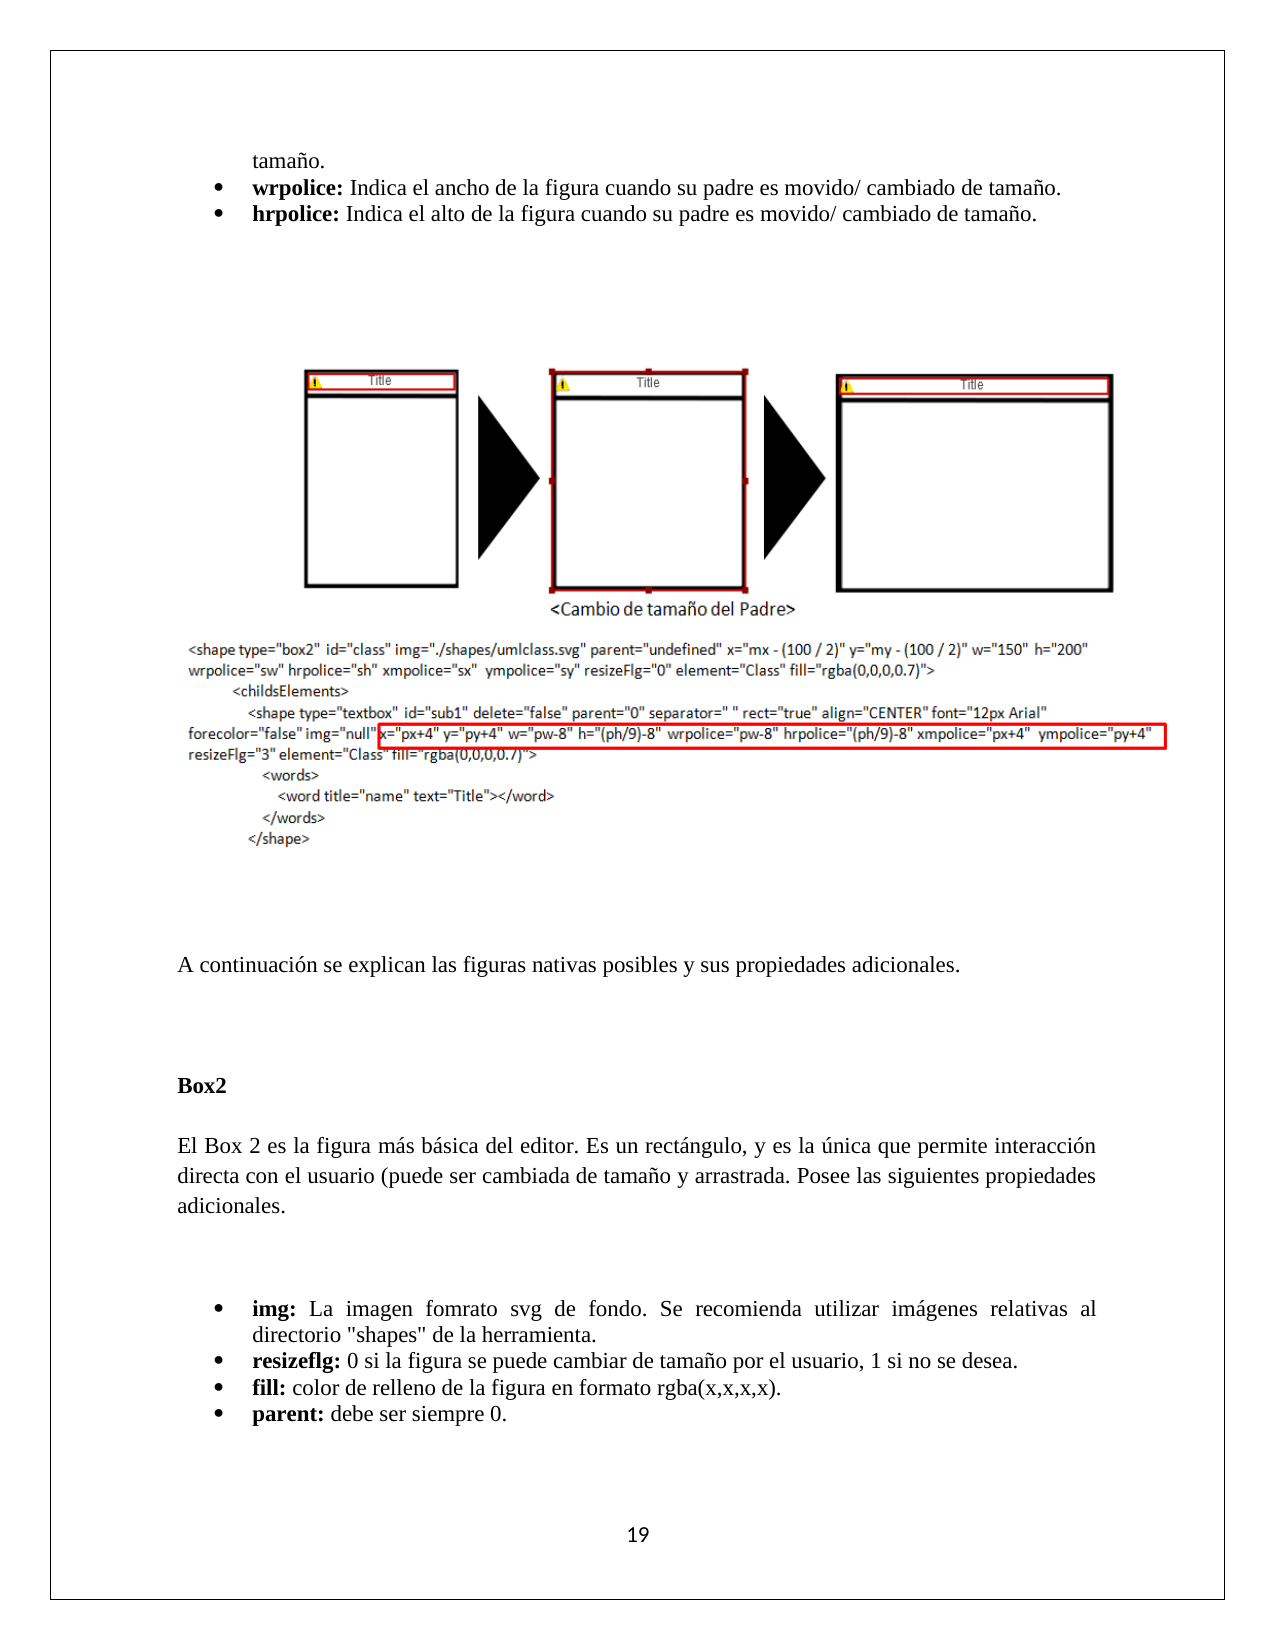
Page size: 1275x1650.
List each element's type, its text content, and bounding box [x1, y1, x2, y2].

text A continuación se explican las figuras nativas posibles y sus propiedades adicionales. [177, 951, 1098, 978]
list wrpolice: Indica el ancho de la figura cuando su padre es movido/ cambiado de tamaño. [214, 174, 1098, 200]
list resizeflg: 0 si la figura se puede cambiar de tamaño por el usuario, 1 si no se desea. [214, 1347, 1098, 1374]
picture [177, 337, 1168, 857]
text Box2 [177, 1072, 1098, 1098]
list hrpolice: Indica el alto de la figura cuando su padre es movido/ cambiado de tamaño. [214, 200, 1098, 227]
list img: La imagen fomrato svg de fondo. Se recomienda utilizar imágenes relativas al directorio "shapes" de la herramienta. [214, 1295, 1098, 1347]
list fill: color de relleno de la figura en formato rgba(x,x,x,x). [214, 1374, 1098, 1400]
text El Box 2 es la figura más básica del editor. Es un rectángulo, y es la única que permite interacción directa con el usuario (puede ser cambiada de tamaño y arrastrada. Posee las siguientes propiedades adicionales. [177, 1132, 1098, 1219]
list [214, 147, 1098, 174]
list parent: debe ser siempre 0. [214, 1400, 1098, 1426]
